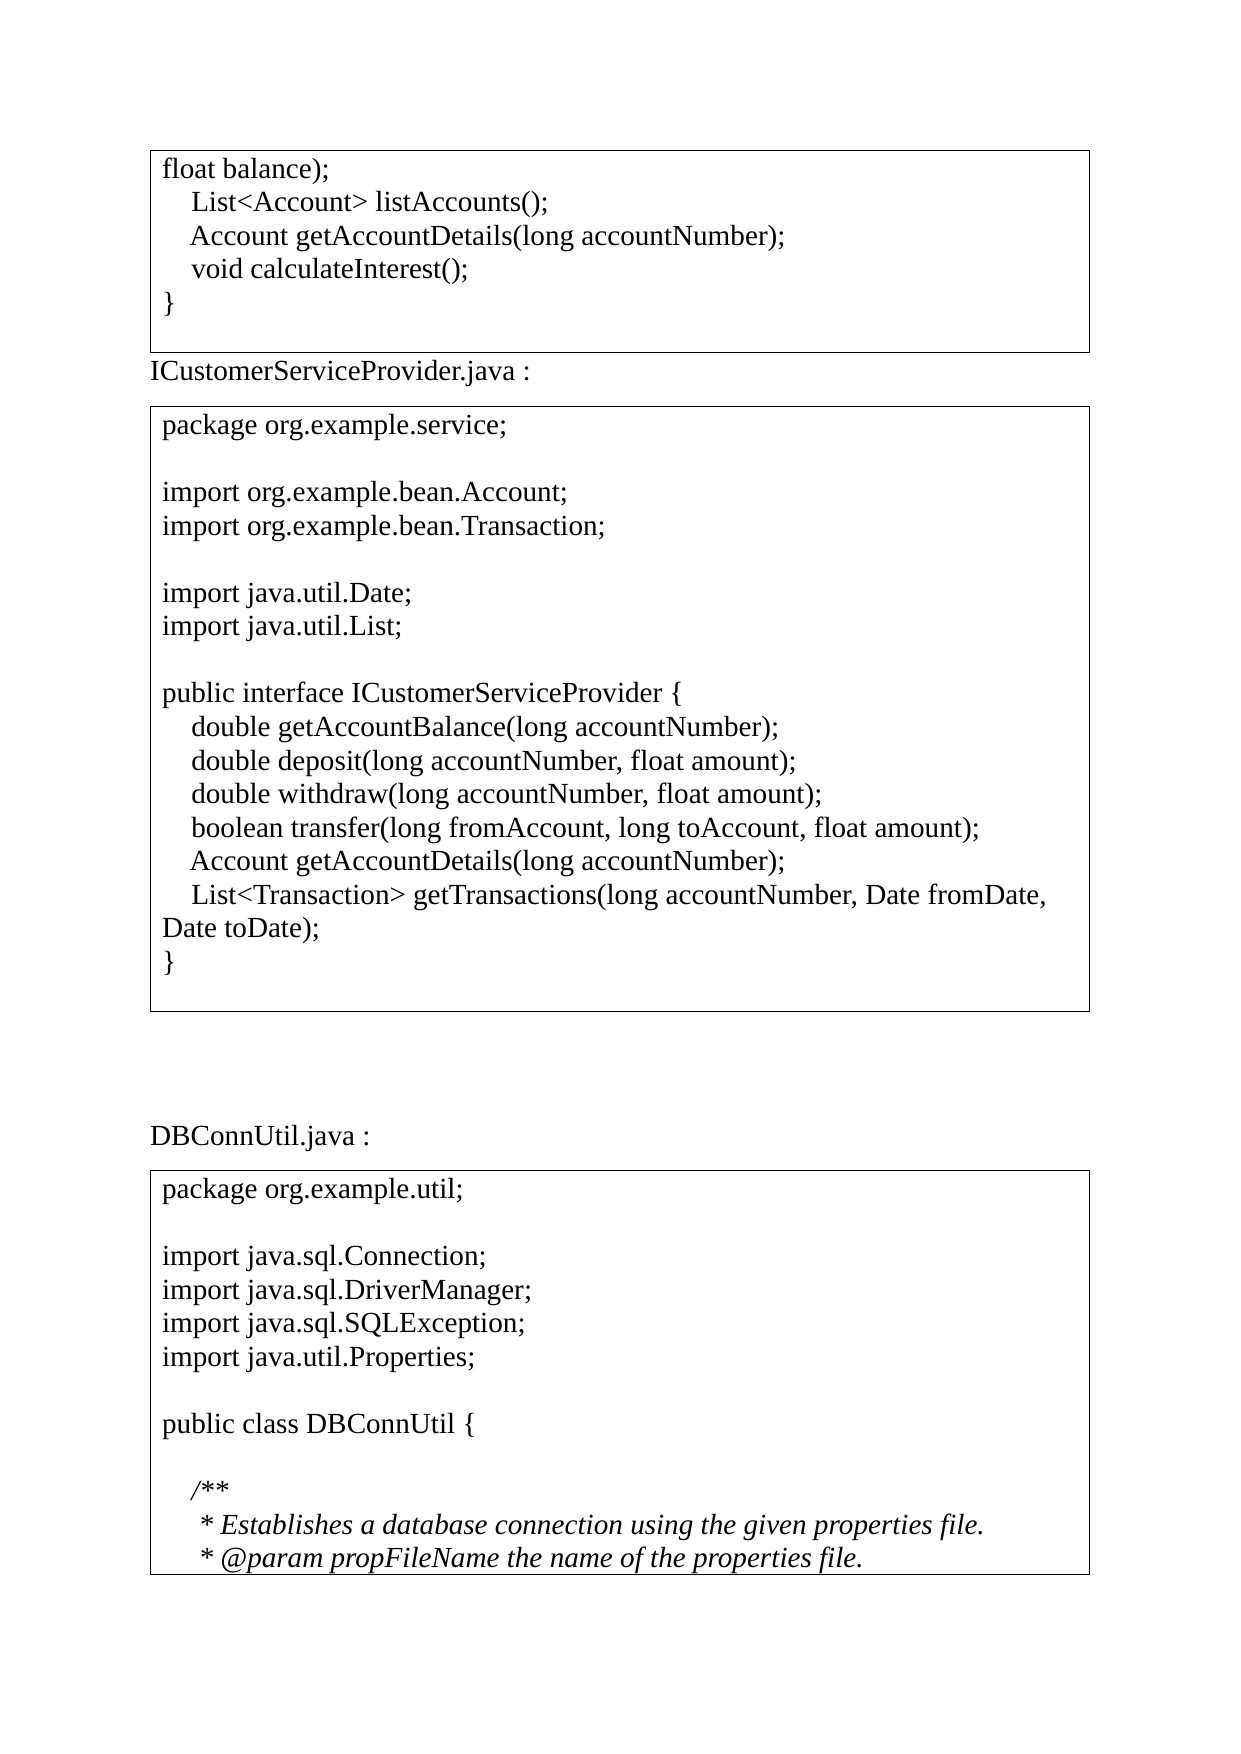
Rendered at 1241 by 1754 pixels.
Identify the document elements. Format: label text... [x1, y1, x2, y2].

text ICustomerServiceProvider.java : [150, 353, 1090, 387]
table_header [151, 151, 1089, 352]
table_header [151, 1171, 1089, 1574]
table_header package org.example.service; import org.example.bean.Account; import org.example.bean.Transaction; import java.util.Date; import java.util.List; public interface ICustomerServiceProvider { double getAccountBalance(long accountNumber); double deposit(long accountNumber, float amount); double withdraw(long accountNumber, float amount); boolean transfer(long fromAccount, long toAccount, float amount); Account getAccountDetails(long accountNumber); List<Transaction> getTransactions(long accountNumber, Date fromDate, Date toDate); } [151, 407, 1089, 1011]
text DBConnUtil.java : [150, 1118, 1090, 1151]
